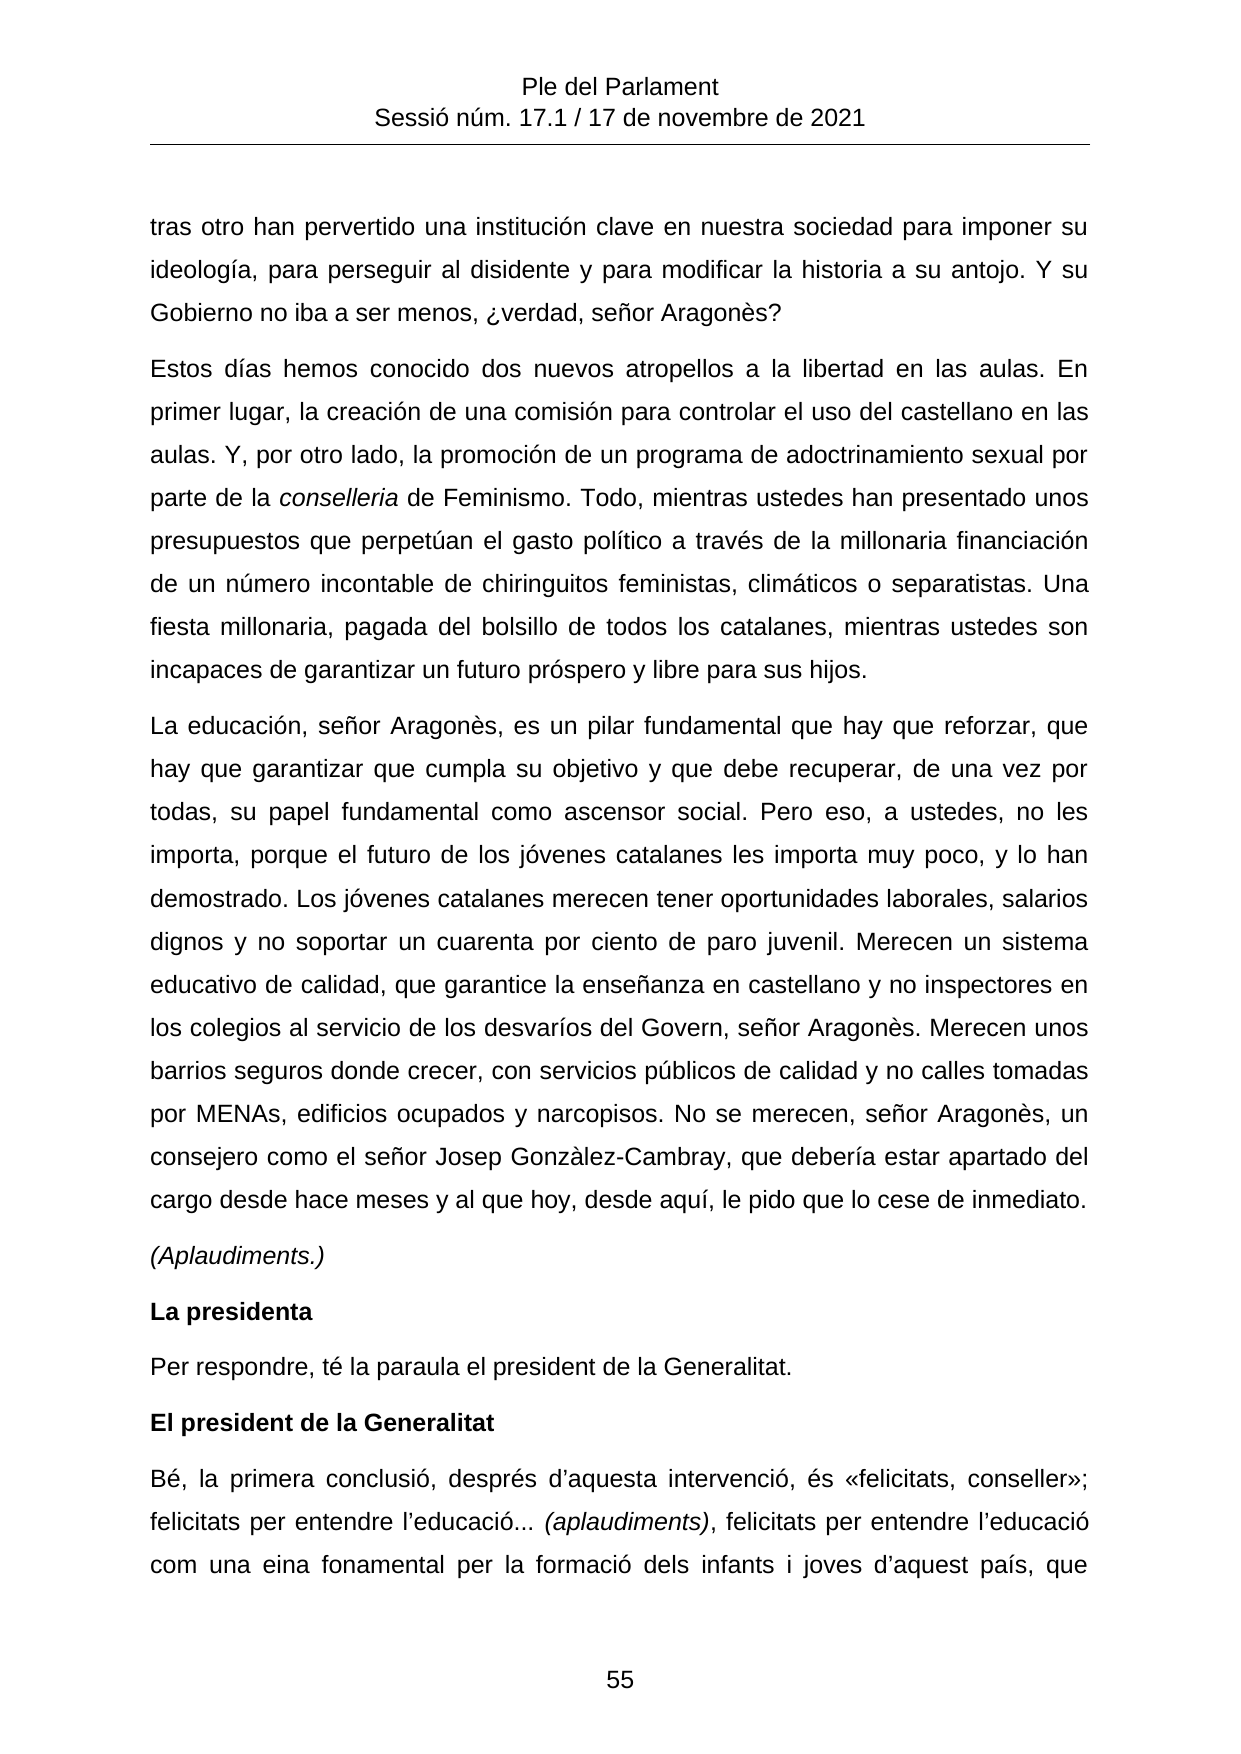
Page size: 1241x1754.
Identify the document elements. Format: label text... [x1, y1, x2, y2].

text La presidenta [150, 1297, 1090, 1326]
text (Aplaudiments.) [150, 1241, 1090, 1270]
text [150, 212, 1090, 327]
text Per respondre, té la paraula el president de la Generalitat. [150, 1352, 1090, 1381]
text La educación, señor Aragonès, es un pilar fundamental que hay que reforzar, que hay que garantizar que cumpla su objetivo y que debe recuperar, de una vez por todas, su papel fundamental como ascensor social. Pero eso, a ustedes, no les importa, porque el futuro de los jóvenes catalanes les importa muy poco, y lo han demostrado. Los jóvenes catalanes merecen tener oportunidades laborales, salarios dignos y no soportar un cuarenta por ciento de paro juvenil. Merecen un sistema educativo de calidad, que garantice la enseñanza en castellano y no inspectores en los colegios al servicio de los desvaríos del Govern, señor Aragonès. Merecen unos barrios seguros donde crecer, con servicios públicos de calidad y no calles tomadas por MENAs, edificios ocupados y narcopisos. No se merecen, señor Aragonès, un consejero como el señor Josep Gonzàlez-Cambray, que debería estar apartado del cargo desde hace meses y al que hoy, desde aquí, le pido que lo cese de inmediato. [150, 711, 1090, 1214]
text Estos días hemos conocido dos nuevos atropellos a la libertad en las aulas. En primer lugar, la creación de una comisión para controlar el uso del castellano en las aulas. Y, por otro lado, la promoción de un programa de adoctrinamiento sexual por parte de la conselleria de Feminismo. Todo, mientras ustedes han presentado unos presupuestos que perpetúan el gasto político a través de la millonaria financiación de un número incontable de chiringuitos feministas, climáticos o separatistas. Una fiesta millonaria, pagada del bolsillo de todos los catalanes, mientras ustedes son incapaces de garantizar un futuro próspero y libre para sus hijos. [150, 354, 1090, 684]
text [150, 1464, 1090, 1579]
text El president de la Generalitat [150, 1408, 1090, 1437]
